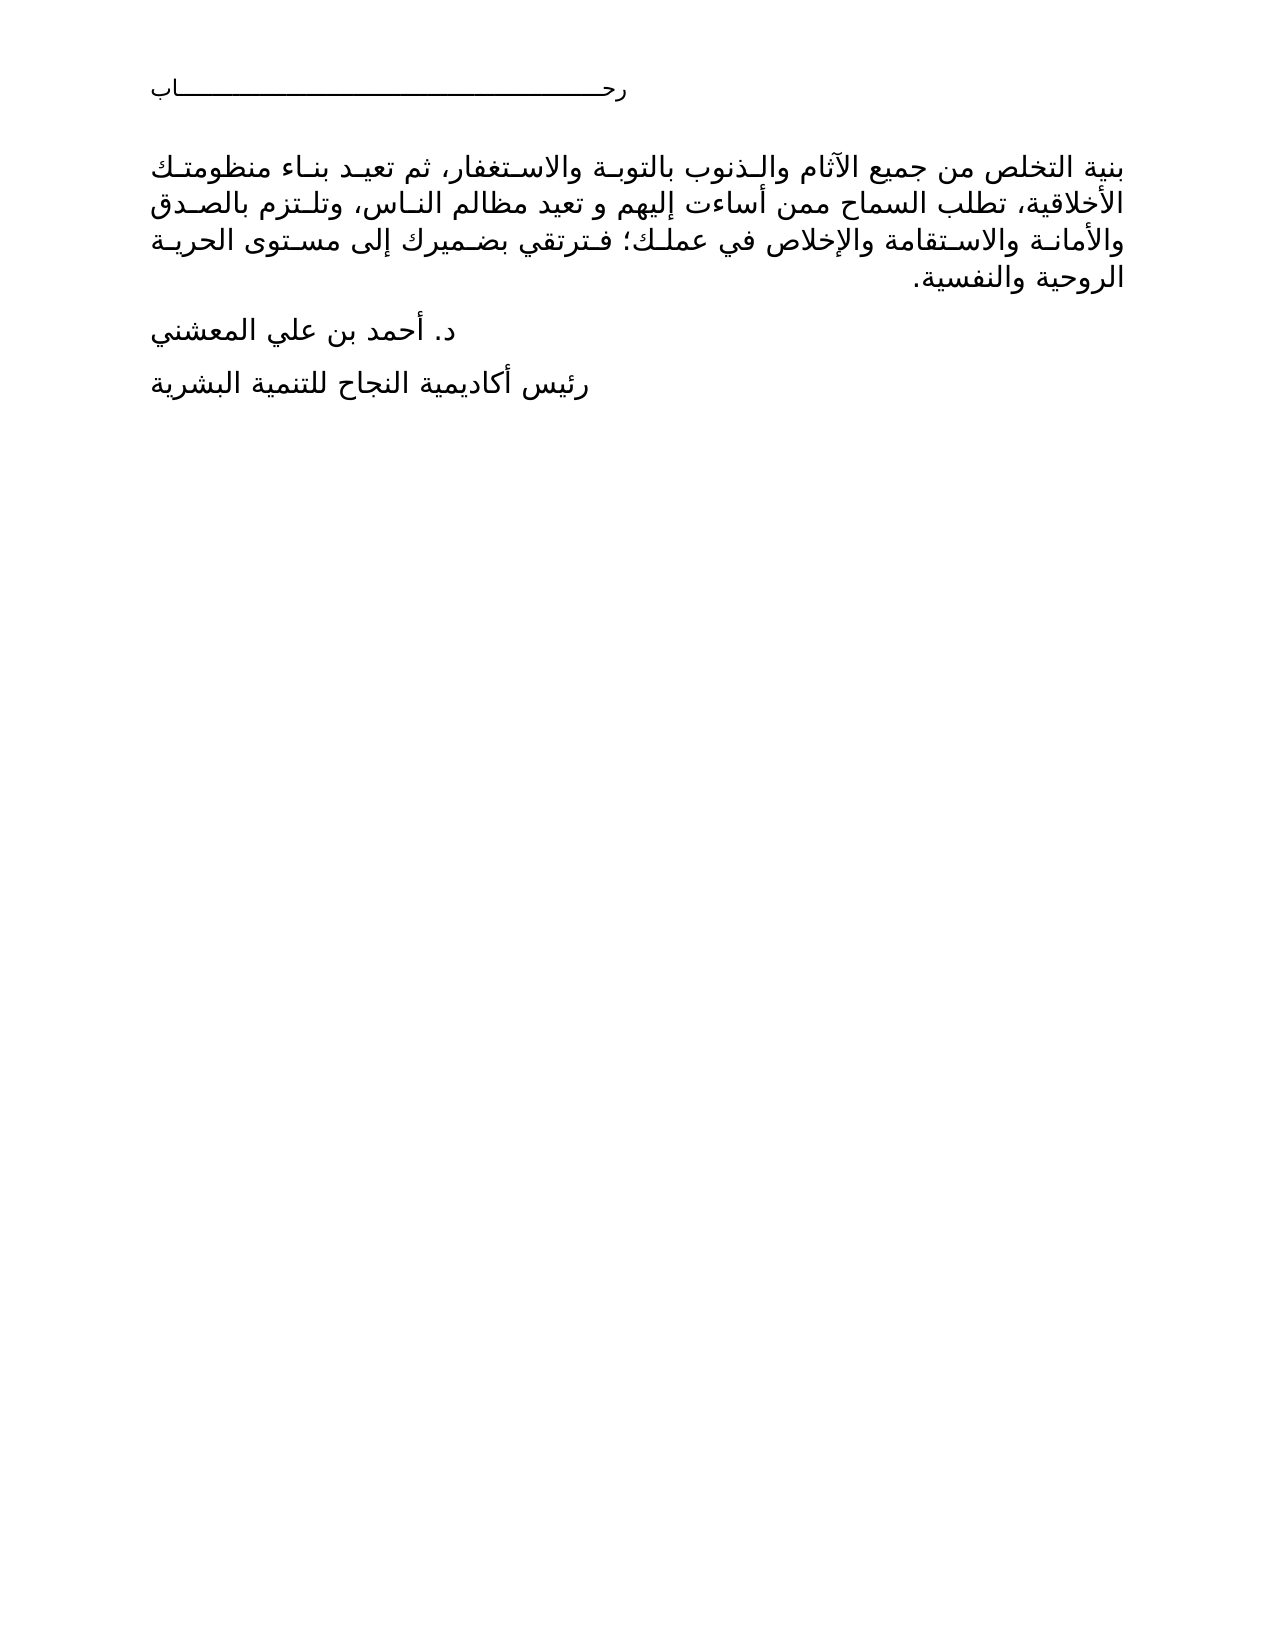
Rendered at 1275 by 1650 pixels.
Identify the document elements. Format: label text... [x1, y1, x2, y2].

text د. أحمد بن علي المعشني [150, 313, 1125, 347]
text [150, 150, 1125, 294]
text رئيس أكاديمية النجاح للتنمية البشرية [150, 367, 1125, 401]
